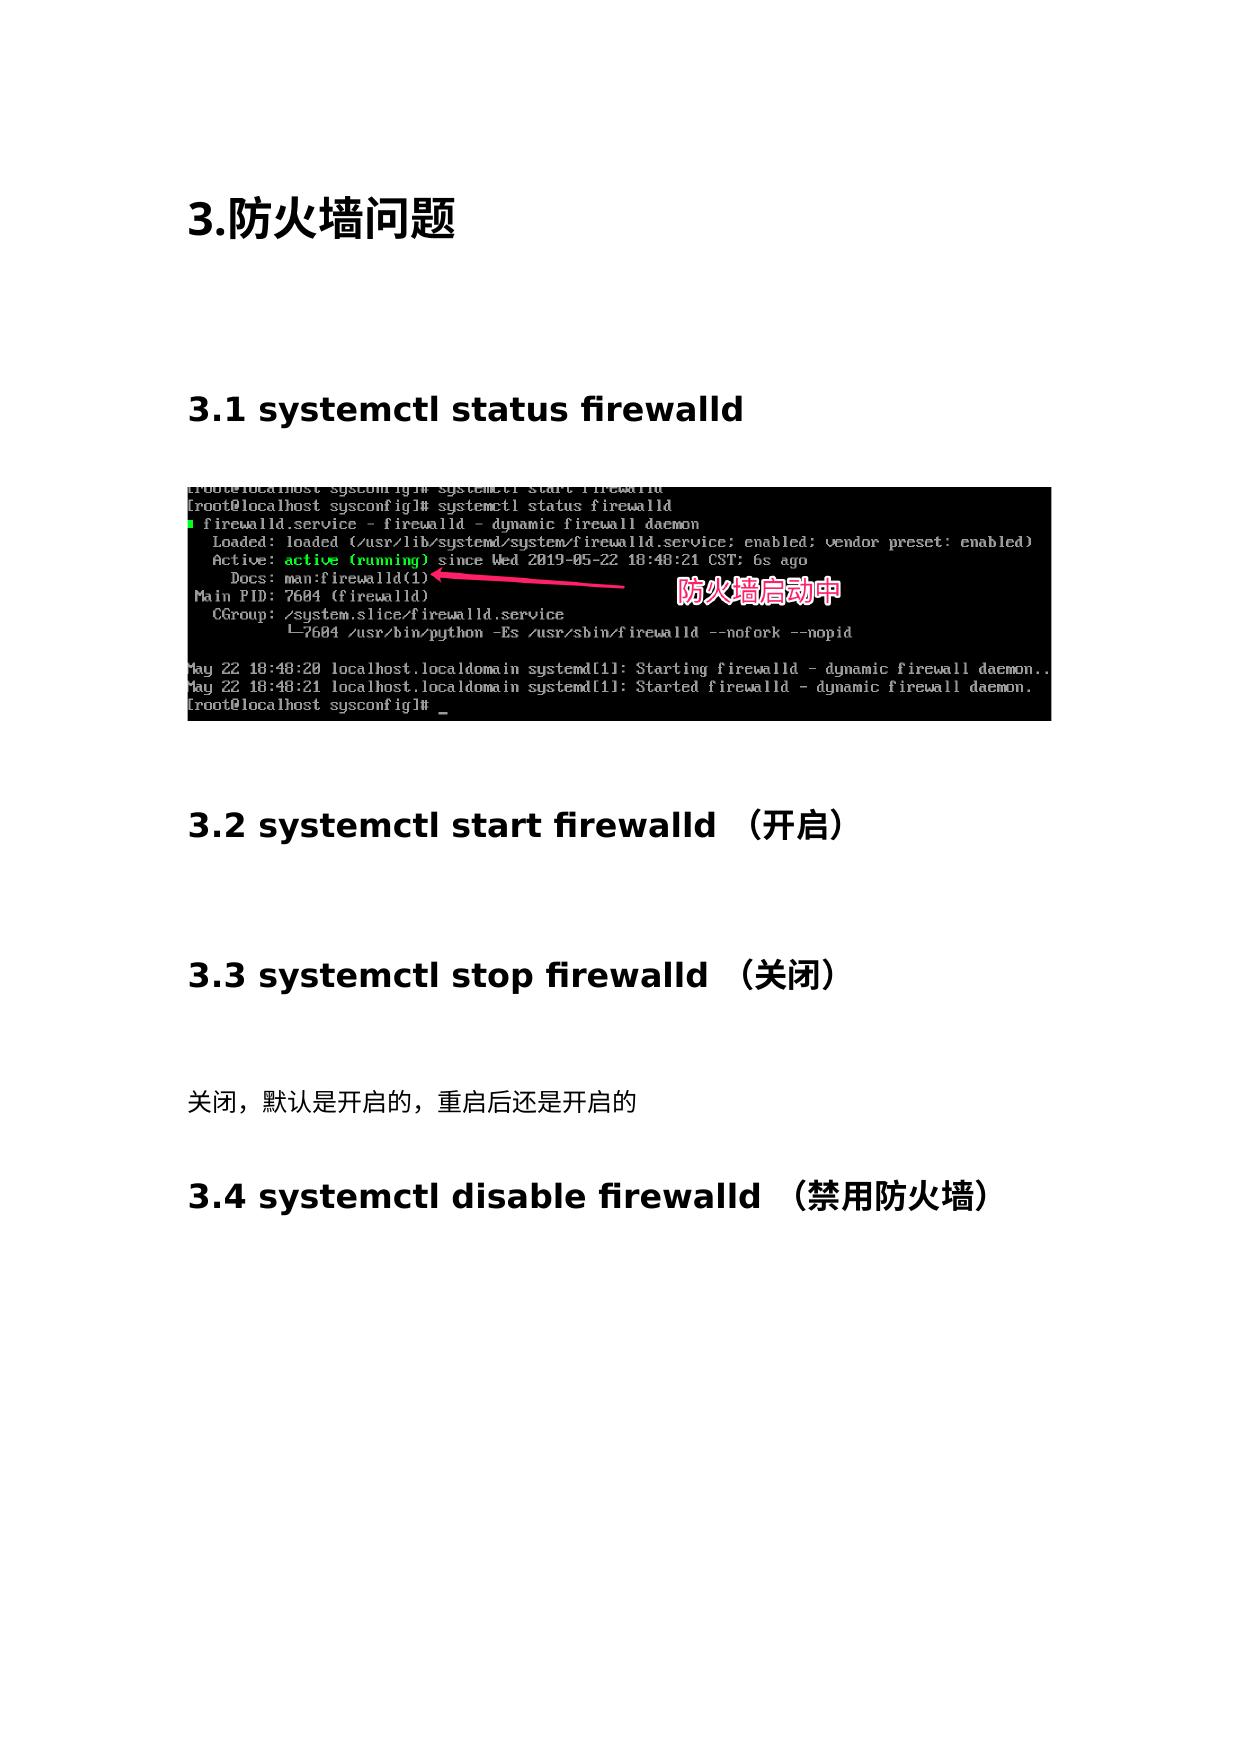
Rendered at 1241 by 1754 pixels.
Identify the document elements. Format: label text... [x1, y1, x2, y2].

subtitle 3.2 systemctl start firewalld （开启） [187, 779, 1053, 867]
text 关闭，默认是开启的，重启后还是开启的 [187, 1078, 1053, 1123]
subtitle 3.4 systemctl disable firewalld （禁用防火墙） [187, 1150, 1053, 1238]
subtitle 3.1 systemctl status firewalld [187, 388, 1053, 432]
subtitle 防火墙问题 [187, 172, 1053, 260]
subtitle 3.3 systemctl stop firewalld （关闭） [187, 929, 1053, 1017]
picture [187, 487, 1052, 721]
